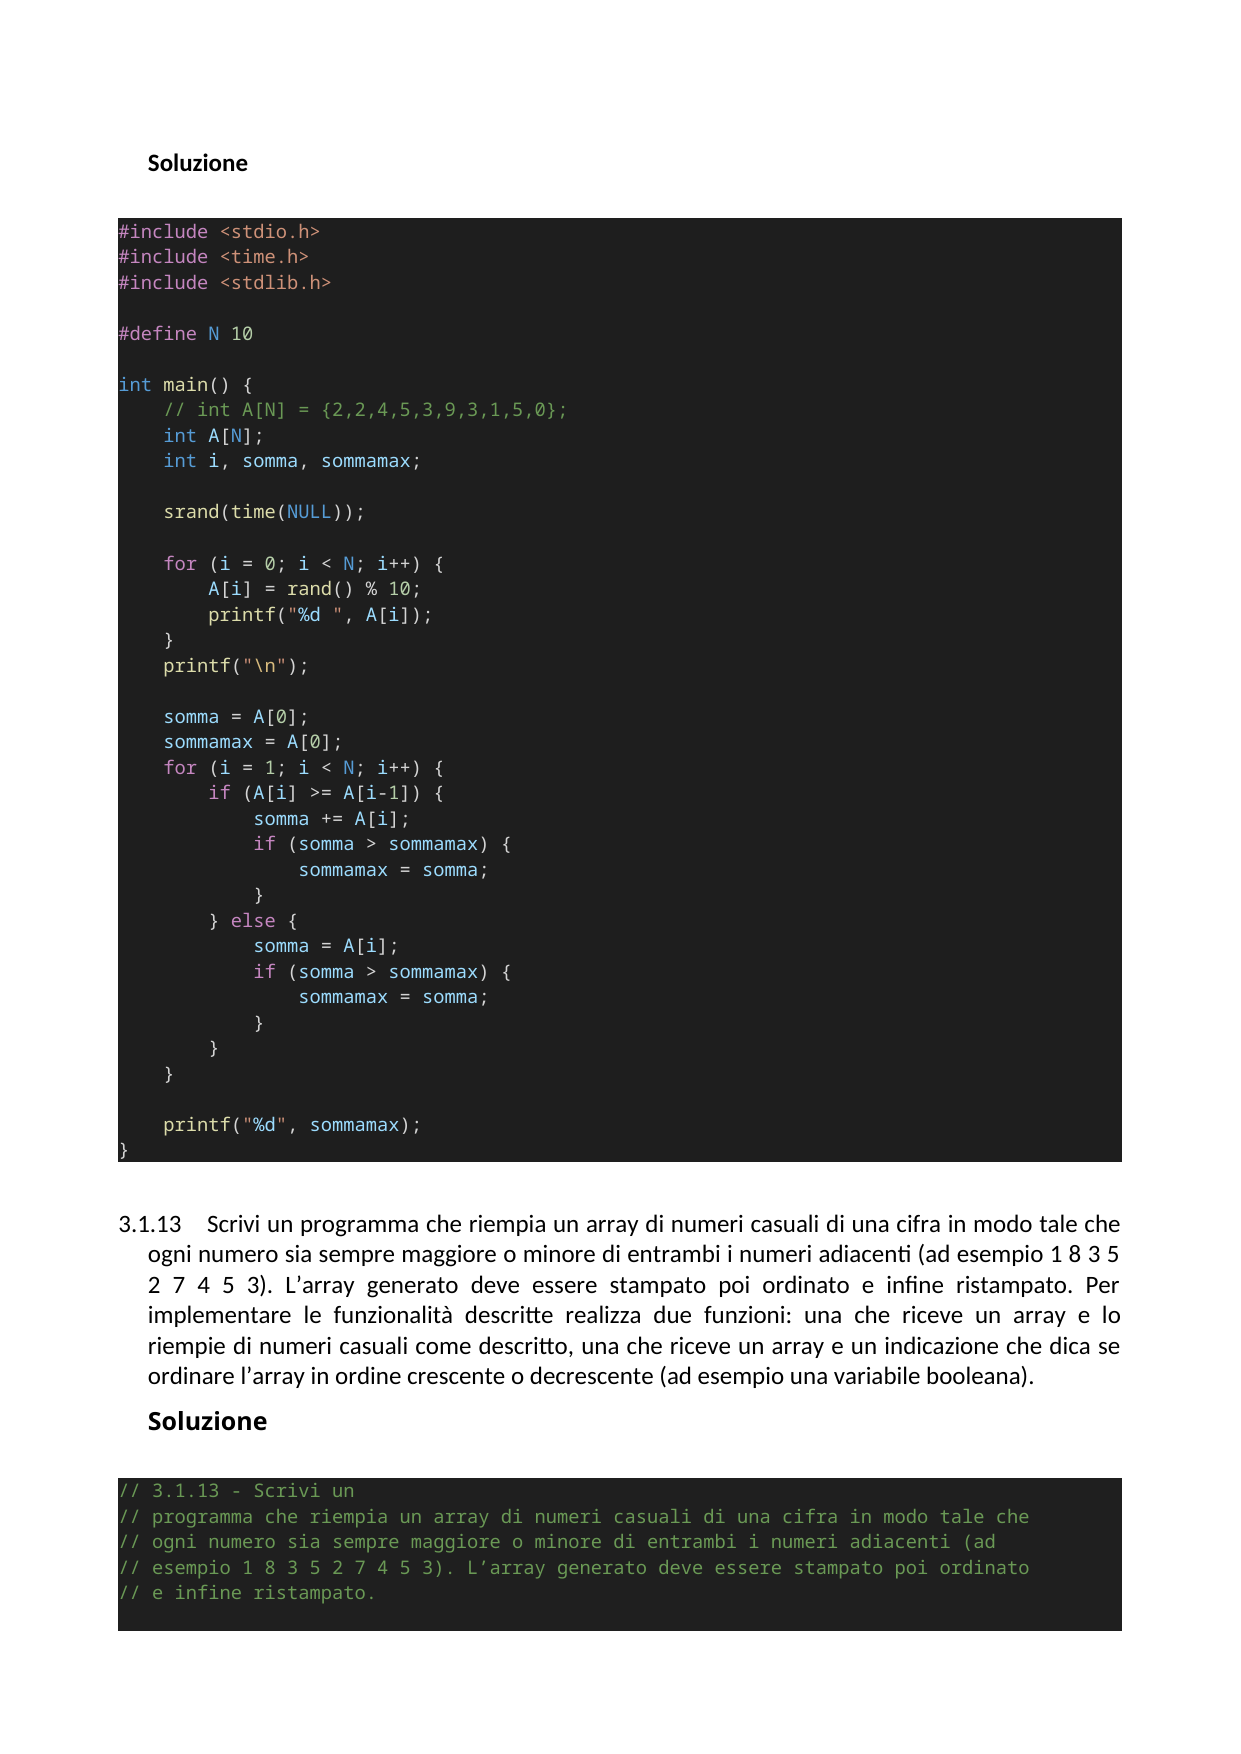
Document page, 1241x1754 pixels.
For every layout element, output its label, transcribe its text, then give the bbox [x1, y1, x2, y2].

subtitle Scrivi un programma che riempia un array di numeri casuali di una cifra in modo tale che ogni numero sia sempre maggiore o minore di entrambi i numeri adiacenti (ad esempio 1 8 3 5 2 7 4 5 3). L’array generato deve essere stampato poi ordinato e infine ristampato. Per implementare le funzionalità descritte realizza due funzioni: una che riceve un array e lo riempie di numeri casuali come descritto, una che riceve un array e un indicazione che dica se ordinare l’array in ordine crescente o decrescente (ad esempio una variabile booleana). [118, 1208, 1122, 1391]
text #include <time.h> [118, 243, 1122, 269]
text } else { [118, 907, 1122, 933]
text } [118, 882, 1122, 907]
text if (A[i] >= A[i-1]) { [118, 779, 1122, 805]
text int i, somma, sommamax; [118, 448, 1122, 473]
text int main() { [118, 371, 1122, 397]
text somma = A[0]; [118, 703, 1122, 728]
text srand(time(NULL)); [118, 499, 1122, 524]
text #define N 10 [118, 320, 1122, 346]
subtitle Soluzione [148, 1403, 1122, 1437]
text sommamax = somma; [118, 856, 1122, 882]
text #include <stdio.h> [118, 218, 1122, 243]
text } [118, 1009, 1122, 1035]
text for (i = 0; i < N; i++) { [118, 550, 1122, 575]
text if (somma > sommamax) { [118, 831, 1122, 856]
text sommamax = somma; [118, 984, 1122, 1009]
text // ogni numero sia sempre maggiore o minore di entrambi i numeri adiacenti (ad [118, 1529, 1122, 1554]
text } [118, 1137, 1122, 1162]
text sommamax = A[0]; [118, 728, 1122, 754]
text if (somma > sommamax) { [118, 958, 1122, 984]
text printf("%d ", A[i]); [118, 601, 1122, 626]
text int A[N]; [118, 422, 1122, 448]
text printf("%d", sommamax); [118, 1111, 1122, 1137]
text somma = A[i]; [118, 933, 1122, 958]
text } [118, 1060, 1122, 1086]
text // programma che riempia un array di numeri casuali di una cifra in modo tale che [118, 1503, 1122, 1529]
text somma += A[i]; [118, 805, 1122, 831]
text for (i = 1; i < N; i++) { [118, 754, 1122, 779]
text } [118, 1035, 1122, 1060]
text // int A[N] = {2,2,4,5,3,9,3,1,5,0}; [118, 397, 1122, 422]
text // e infine ristampato. [118, 1580, 1122, 1605]
text // esempio 1 8 3 5 2 7 4 5 3). L’array generato deve essere stampato poi ordinato [118, 1554, 1122, 1580]
text A[i] = rand() % 10; [118, 575, 1122, 601]
text #include <stdlib.h> [118, 269, 1122, 294]
text } [118, 626, 1122, 652]
text // 3.1.13 - Scrivi un [118, 1478, 1122, 1503]
subtitle Soluzione [148, 148, 1122, 178]
text printf("\n"); [118, 652, 1122, 677]
